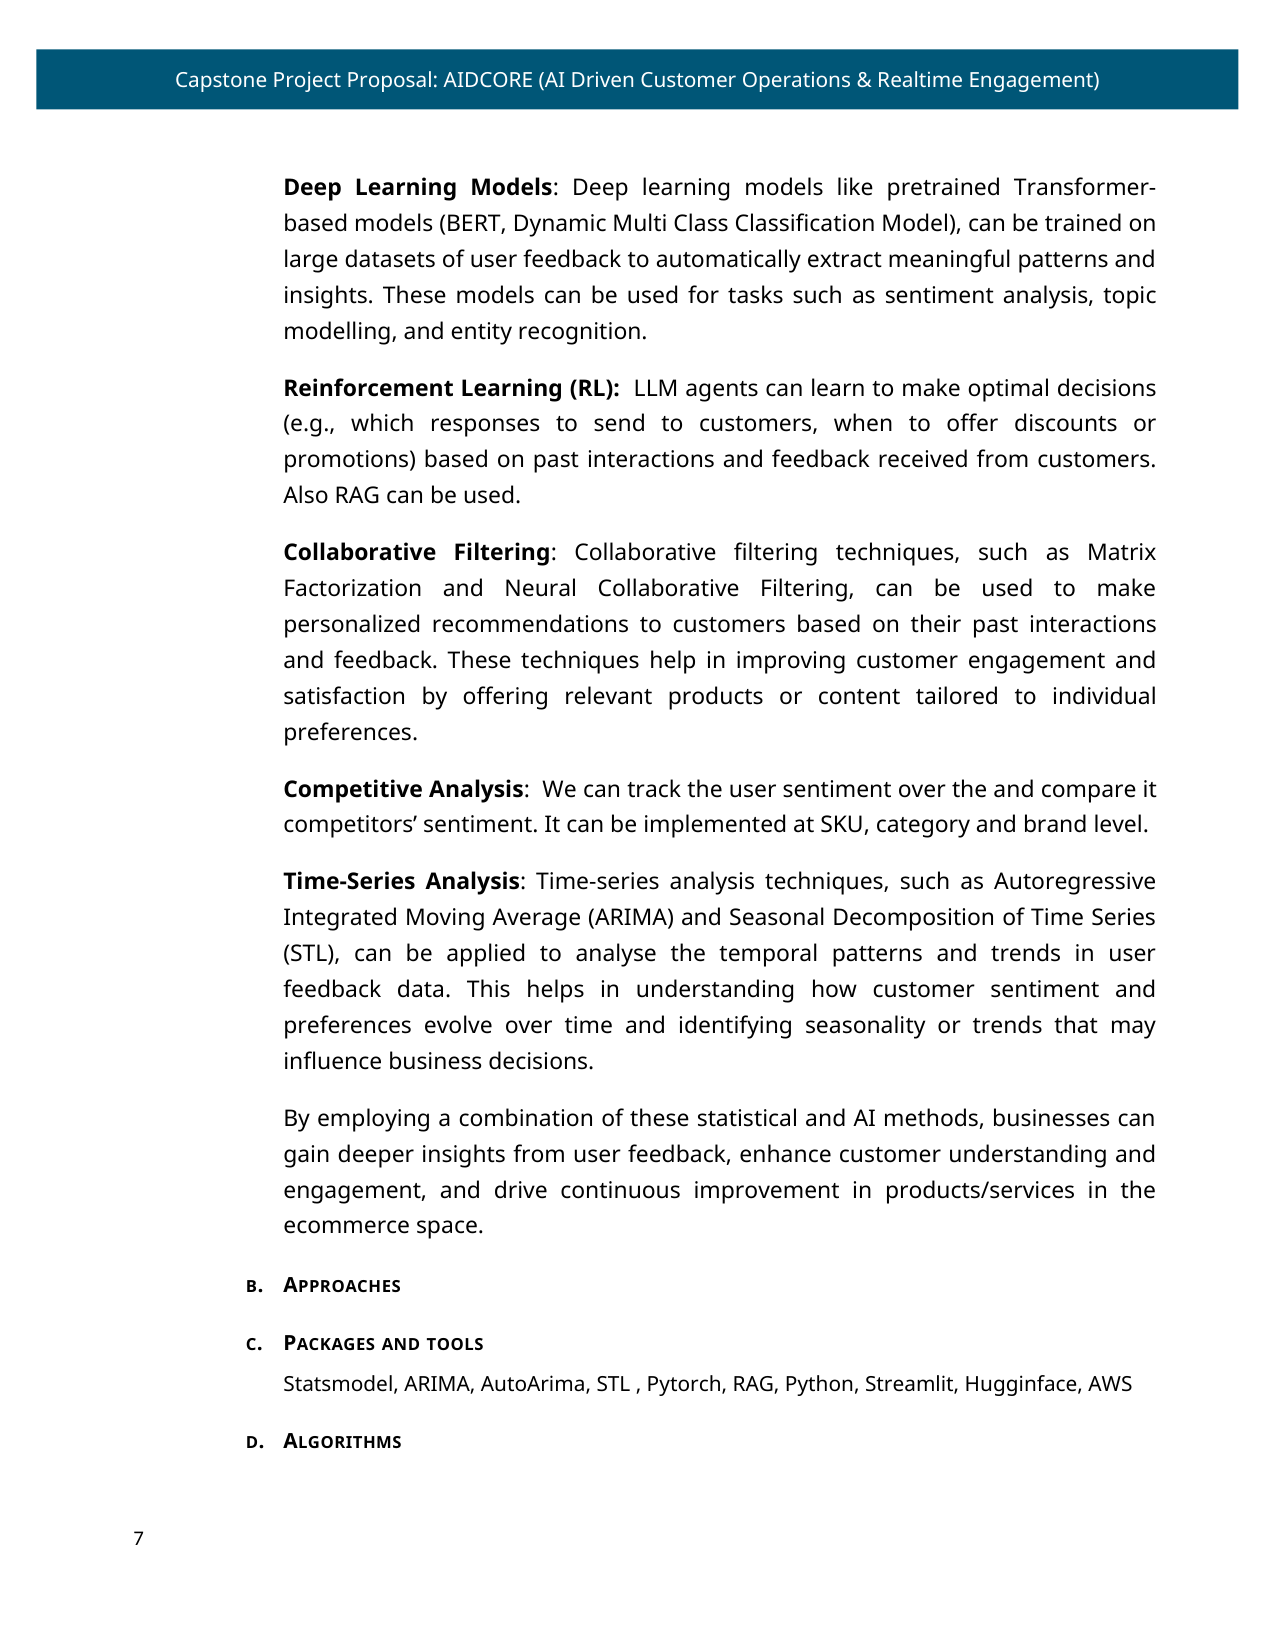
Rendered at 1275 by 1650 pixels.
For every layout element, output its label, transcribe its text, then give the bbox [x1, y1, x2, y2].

text By employing a combination of these statistical and AI methods, businesses can gain deeper insights from user feedback, enhance customer understanding and engagement, and drive continuous improvement in products/services in the ecommerce space. [283, 1102, 1157, 1241]
subtitle Algorithms [246, 1427, 1157, 1455]
text Competitive Analysis: We can track the user sentiment over the and compare it competitors’ sentiment. It can be implemented at SKU, category and brand level. [283, 772, 1157, 840]
text Statsmodel, ARIMA, AutoArima, STL , Pytorch, RAG, Python, Streamlit, Hugginface, AWS [283, 1369, 1157, 1397]
text Deep Learning Models: Deep learning models like pretrained Transformer-based models (BERT, Dynamic Multi Class Classification Model), can be trained on large datasets of user feedback to automatically extract meaningful patterns and insights. These models can be used for tasks such as sentiment analysis, topic modelling, and entity recognition. [283, 171, 1157, 346]
text Reinforcement Learning (RL): LLM agents can learn to make optimal decisions (e.g., which responses to send to customers, when to offer discounts or promotions) based on past interactions and feedback received from customers. Also RAG can be used. [283, 371, 1157, 511]
text Time-Series Analysis: Time-series analysis techniques, such as Autoregressive Integrated Moving Average (ARIMA) and Seasonal Decomposition of Time Series (STL), can be applied to analyse the temporal patterns and trends in user feedback data. This helps in understanding how customer sentiment and preferences evolve over time and identifying seasonality or trends that may influence business decisions. [283, 865, 1157, 1076]
subtitle Approaches [246, 1270, 1157, 1299]
text Collaborative Filtering: Collaborative filtering techniques, such as Matrix Factorization and Neural Collaborative Filtering, can be used to make personalized recommendations to customers based on their past interactions and feedback. These techniques help in improving customer engagement and satisfaction by offering relevant products or content tailored to individual preferences. [283, 536, 1157, 747]
subtitle Packages and tools [246, 1328, 1157, 1356]
